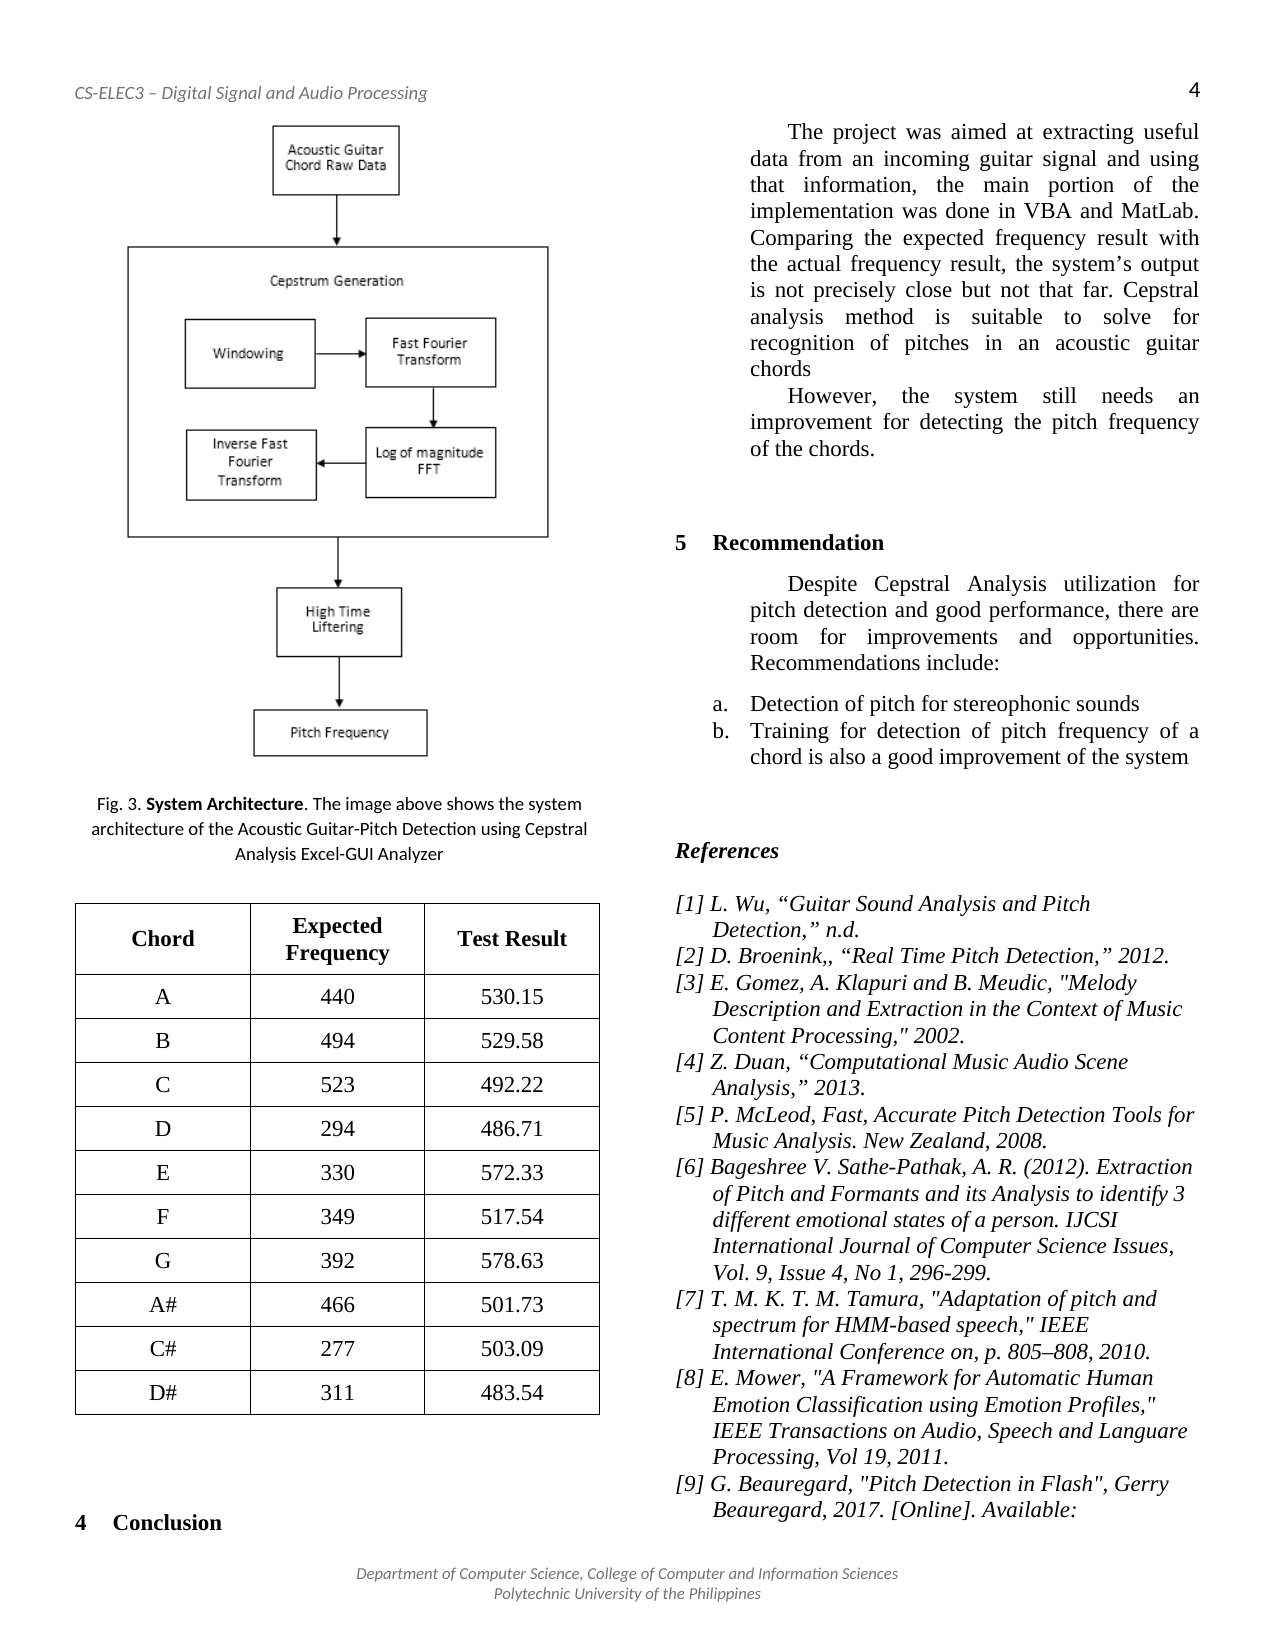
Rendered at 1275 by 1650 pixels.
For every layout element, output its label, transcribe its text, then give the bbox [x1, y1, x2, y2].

table_cell 529.58 [425, 1019, 599, 1062]
table_cell G [76, 1239, 250, 1282]
table_cell 466 [251, 1283, 424, 1326]
table_header Test Result [425, 904, 599, 973]
table_cell 440 [251, 975, 424, 1017]
text [1] L. Wu, “Guitar Sound Analysis and Pitch Detection,” n.d. [675, 890, 1200, 943]
list Recommendation [675, 529, 1200, 555]
table_cell 294 [251, 1107, 424, 1150]
table_header Chord [76, 904, 250, 973]
table_cell D [76, 1107, 250, 1150]
table_cell 578.63 [425, 1239, 599, 1282]
picture [120, 118, 555, 768]
table_cell 492.22 [425, 1063, 599, 1106]
table_header Expected Frequency [251, 904, 424, 973]
table_cell A# [76, 1283, 250, 1326]
table_cell C# [76, 1327, 250, 1370]
table_cell 517.54 [425, 1195, 599, 1238]
table_cell 349 [251, 1195, 424, 1238]
table_cell 501.73 [425, 1283, 599, 1326]
list Detection of pitch for stereophonic sounds [712, 690, 1200, 717]
text [2] D. Broenink,, “Real Time Pitch Detection,” 2012. [675, 943, 1200, 969]
text References [675, 837, 1200, 863]
table_cell 530.15 [425, 975, 599, 1017]
table_cell 277 [251, 1327, 424, 1370]
table_cell A [76, 975, 250, 1017]
table_cell E [76, 1151, 250, 1194]
text However, the system still needs an improvement for detecting the pitch frequency of the chords. [750, 382, 1200, 461]
table_cell B [76, 1019, 250, 1062]
table_cell 486.71 [425, 1107, 599, 1150]
table_cell 311 [251, 1371, 424, 1414]
list Conclusion [75, 1509, 600, 1536]
text The project was aimed at extracting useful data from an incoming guitar signal and using that information, the main portion of the implementation was done in VBA and MatLab. Comparing the expected frequency result with the actual frequency result, the system’s output is not precisely close but not that far. Cepstral analysis method is suitable to solve for recognition of pitches in an acoustic guitar chords [750, 118, 1200, 382]
table_cell 572.33 [425, 1151, 599, 1194]
table_cell C [76, 1063, 250, 1106]
text [5] P. McLeod, Fast, Accurate Pitch Detection Tools for Music Analysis. New Zealand, 2008. [675, 1101, 1200, 1153]
text [7] T. M. K. T. M. Tamura, "Adaptation of pitch and spectrum for HMM-based speech," IEEE International Conference on, p. 805–808, 2010. [675, 1285, 1200, 1364]
table_cell 494 [251, 1019, 424, 1062]
table_cell 330 [251, 1151, 424, 1194]
table_cell F [76, 1195, 250, 1238]
text Despite Cepstral Analysis utilization for pitch detection and good performance, there are room for improvements and opportunities. Recommendations include: [750, 570, 1200, 675]
table_cell 392 [251, 1239, 424, 1282]
list Training for detection of pitch frequency of a chord is also a good improvement of the system [712, 717, 1200, 769]
text [3] E. Gomez, A. Klapuri and B. Meudic, "Melody Description and Extraction in the Context of Music Content Processing," 2002. [675, 969, 1200, 1048]
text [4] Z. Duan, “Computational Music Audio Scene Analysis,” 2013. [675, 1048, 1200, 1101]
text [6] Bageshree V. Sathe-Pathak, A. R. (2012). Extraction of Pitch and Formants and its Analysis to identify 3 different emotional states of a person. IJCSI International Journal of Computer Science Issues, Vol. 9, Issue 4, No 1, 296-299. [675, 1153, 1200, 1285]
text [8] E. Mower, "A Framework for Automatic Human Emotion Classification using Emotion Profiles," IEEE Transactions on Audio, Speech and Languare Processing, Vol 19, 2011. [675, 1364, 1200, 1470]
table_cell 523 [251, 1063, 424, 1106]
table_cell D# [76, 1371, 250, 1414]
table_cell 483.54 [425, 1371, 599, 1414]
table_cell 503.09 [425, 1327, 599, 1370]
